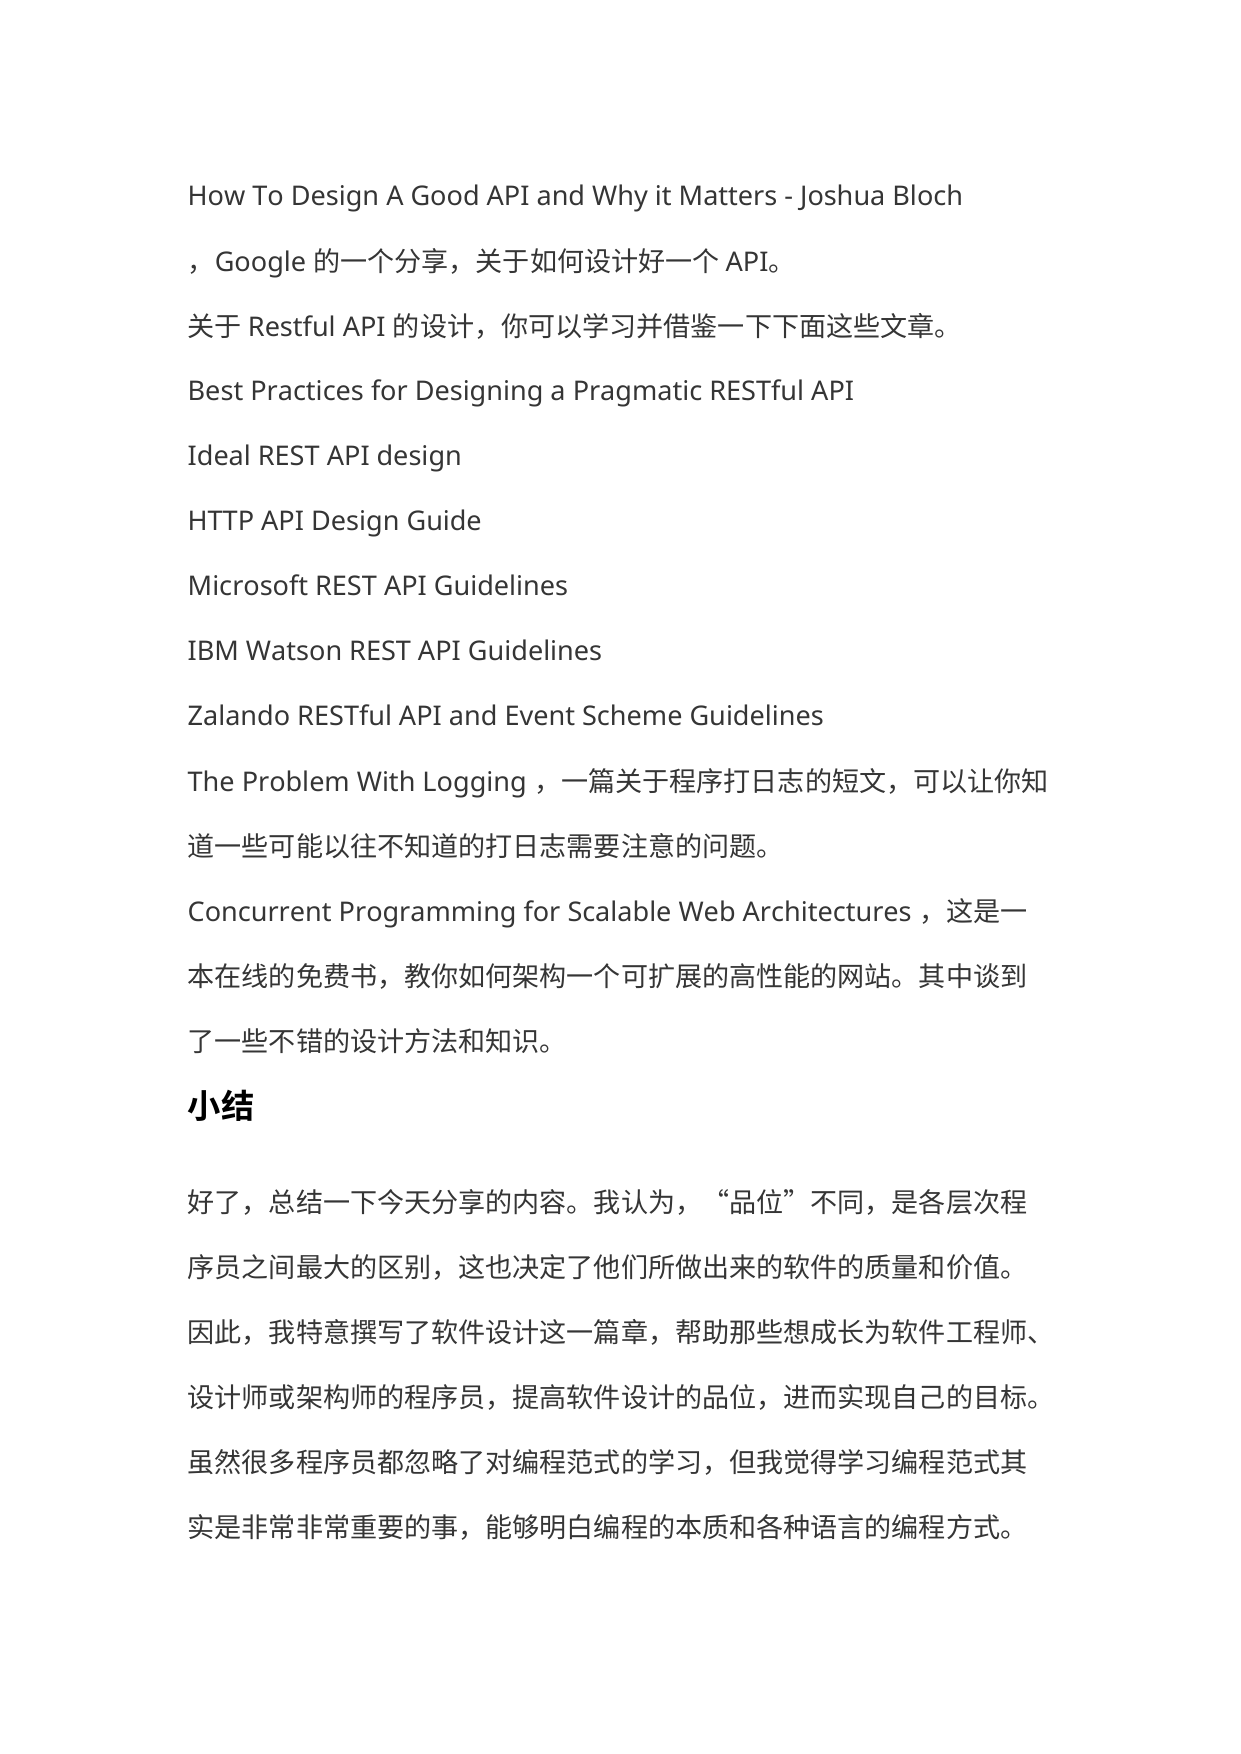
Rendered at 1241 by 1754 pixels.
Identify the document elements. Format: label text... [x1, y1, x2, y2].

text Best Practices for Designing a Pragmatic RESTful API [187, 357, 1053, 422]
text IBM Watson REST API Guidelines [187, 617, 1053, 682]
text Microsoft REST API Guidelines [187, 552, 1053, 617]
text 小结 [187, 1072, 1053, 1137]
text Ideal REST API design [187, 422, 1053, 487]
text Concurrent Programming for Scalable Web Architectures ，这是一本在线的免费书，教你如何架构一个可扩展的高性能的网站。其中谈到了一些不错的设计方法和知识。 [187, 877, 1053, 1072]
text 关于 Restful API 的设计，你可以学习并借鉴一下下面这些文章。 [187, 292, 1053, 357]
text HTTP API Design Guide [187, 487, 1053, 552]
text Zalando RESTful API and Event Scheme Guidelines [187, 682, 1053, 747]
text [187, 1428, 1053, 1558]
text 好了，总结一下今天分享的内容。我认为，“品位”不同，是各层次程序员之间最大的区别，这也决定了他们所做出来的软件的质量和价值。因此，我特意撰写了软件设计这一篇章，帮助那些想成长为软件工程师、设计师或架构师的程序员，提高软件设计的品位，进而实现自己的目标。 [187, 1168, 1053, 1428]
text How To Design A Good API and Why it Matters - Joshua Bloch ，Google 的一个分享，关于如何设计好一个 API。 [187, 162, 1053, 292]
text The Problem With Logging ，一篇关于程序打日志的短文，可以让你知道一些可能以往不知道的打日志需要注意的问题。 [187, 747, 1053, 877]
